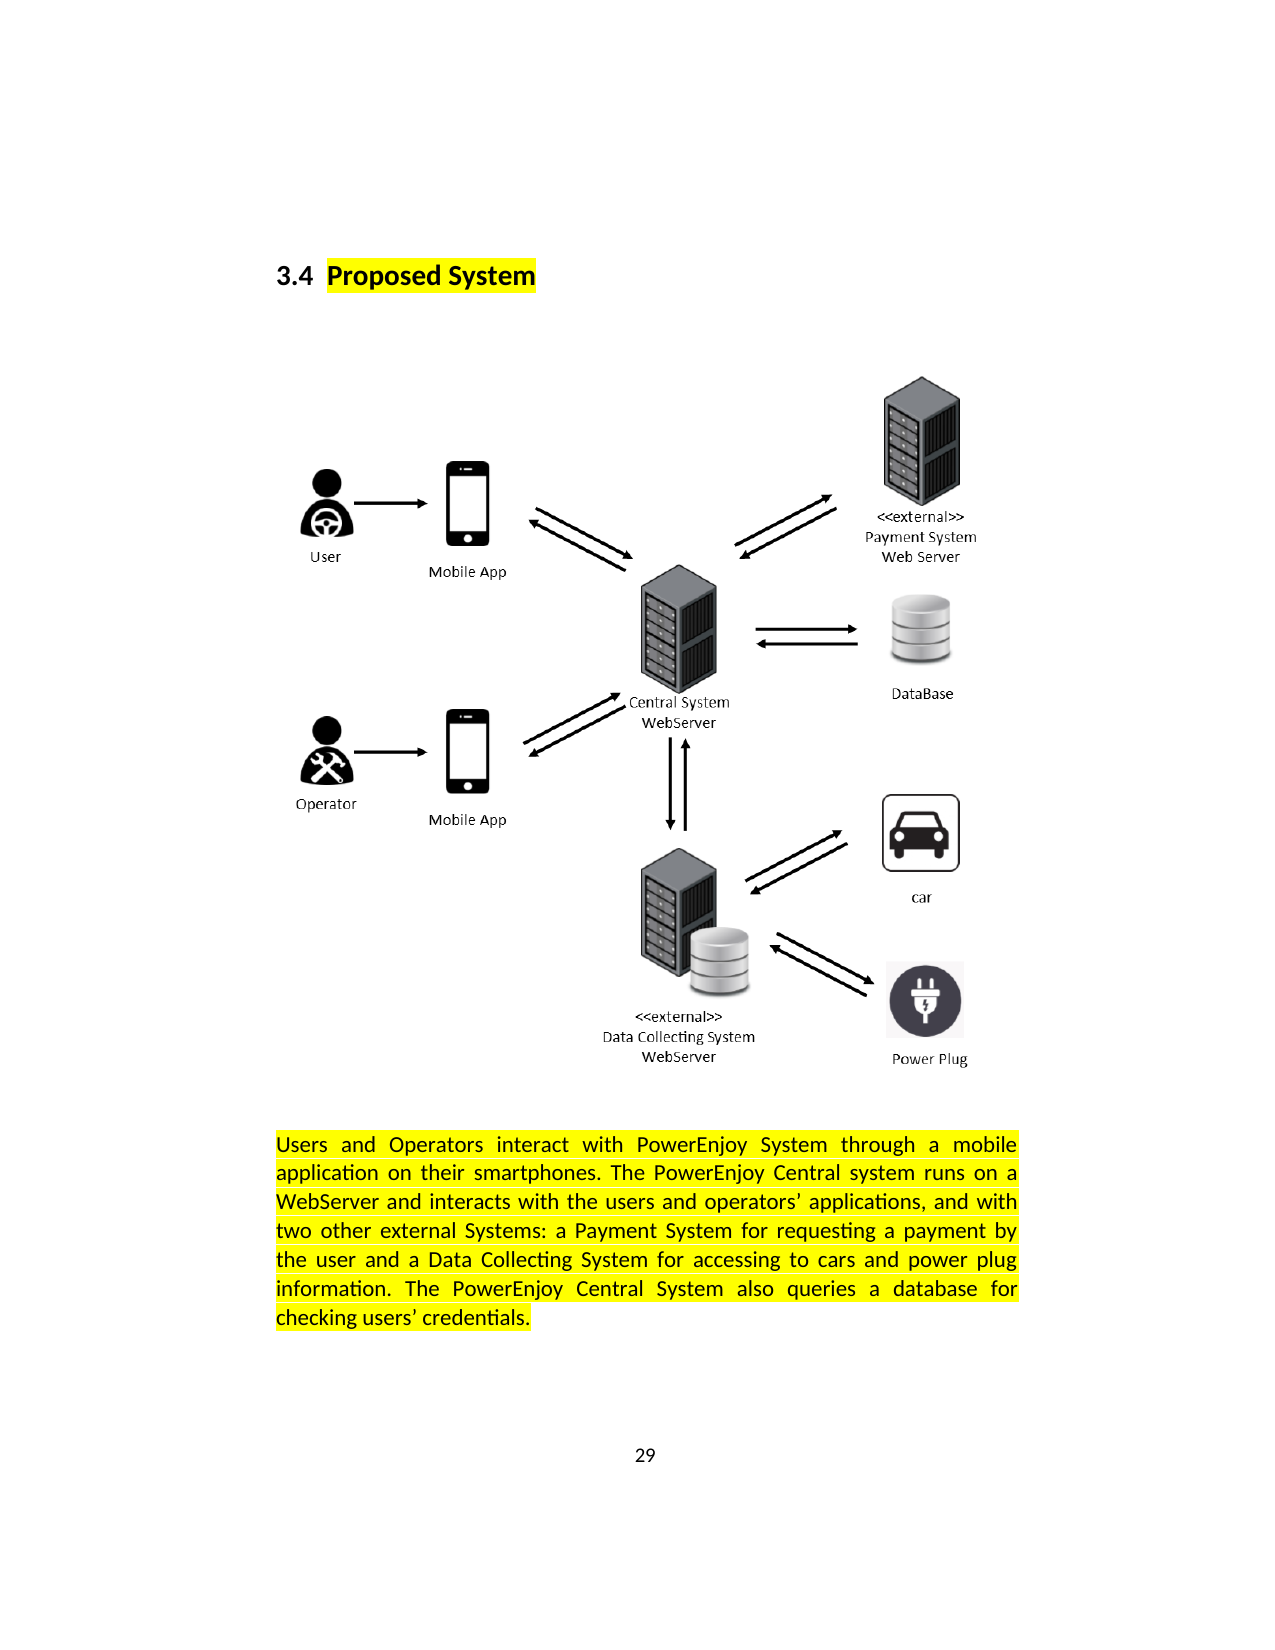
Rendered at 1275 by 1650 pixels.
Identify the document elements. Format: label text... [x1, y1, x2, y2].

subtitle Proposed System [276, 257, 790, 293]
picture [275, 313, 1009, 1128]
